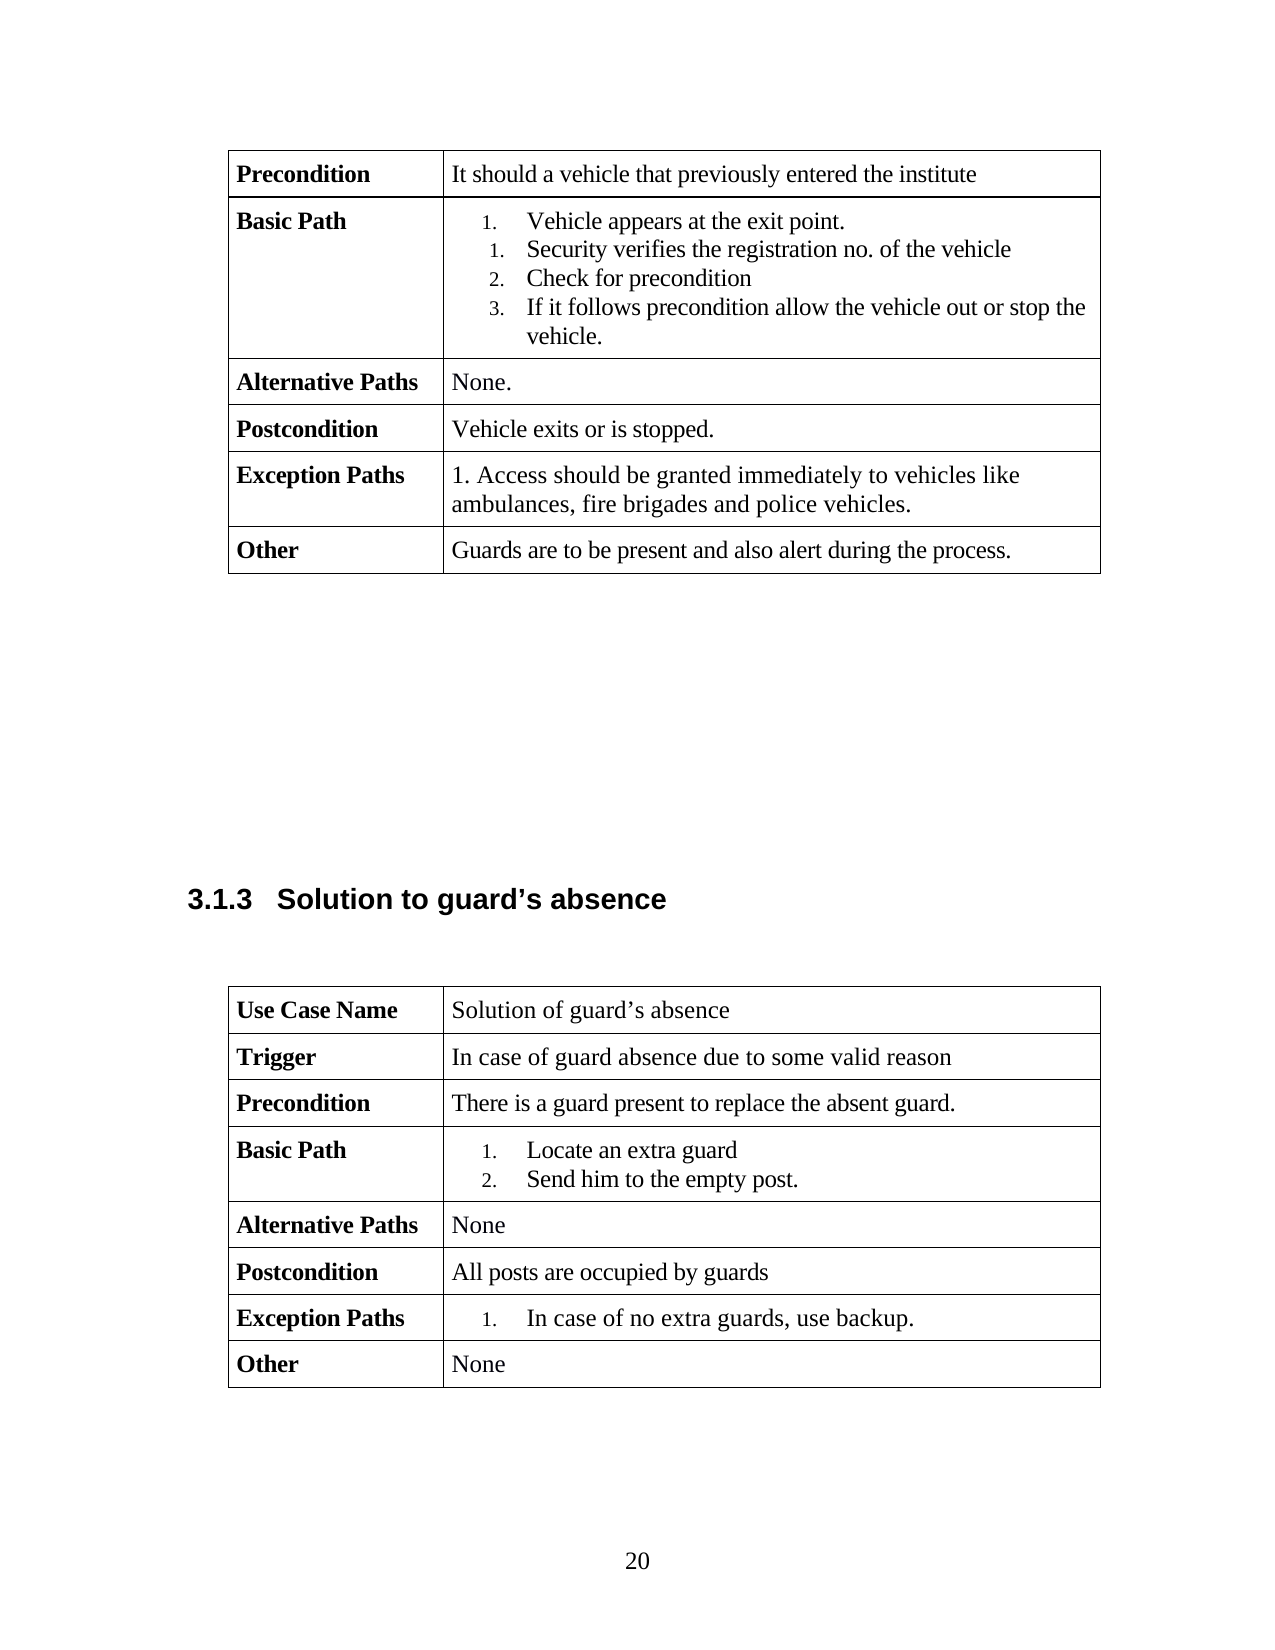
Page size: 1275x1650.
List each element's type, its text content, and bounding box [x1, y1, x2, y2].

table_cell Basic Path [229, 1127, 443, 1201]
table_cell All posts are occupied by guards [444, 1248, 1100, 1294]
table_cell Vehicle exits or is stopped. [444, 405, 1100, 451]
table_cell Trigger [229, 1034, 443, 1079]
table_cell Guards are to be present and also alert during the process. [444, 527, 1100, 572]
table_header Solution of guard’s absence [444, 987, 1100, 1033]
table_cell Basic Path [229, 198, 443, 358]
table_cell Other [229, 1341, 443, 1387]
table_cell Alternative Paths [229, 1202, 443, 1247]
table_cell None [444, 1202, 1100, 1247]
table_cell Precondition [229, 1080, 443, 1126]
table_cell In case of no extra guards, use backup. [444, 1295, 1100, 1340]
table_cell Other [229, 527, 443, 572]
table_cell Postcondition [229, 1248, 443, 1294]
subtitle 3.1.3 Solution to guard’s absence [187, 882, 1087, 915]
table_cell Exception Paths [229, 1295, 443, 1340]
table_cell Postcondition [229, 405, 443, 451]
table_header Use Case Name [229, 987, 443, 1033]
table_cell Exception Paths [229, 452, 443, 526]
table_cell Alternative Paths [229, 359, 443, 404]
table_cell None. [444, 359, 1100, 404]
table_cell There is a guard present to replace the absent guard. [444, 1080, 1100, 1126]
table_cell It should a vehicle that previously entered the institute [444, 151, 1100, 196]
table_cell Vehicle appears at the exit point. Security verifies the registration no. of the vehicle Check for precondition If it follows precondition allow the vehicle out or stop the vehicle. [444, 198, 1100, 358]
table_cell 1. Access should be granted immediately to vehicles like ambulances, fire brigades and police vehicles. [444, 452, 1100, 526]
table_cell Precondition [229, 151, 443, 196]
table_cell Locate an extra guard Send him to the empty post. [444, 1127, 1100, 1201]
table_cell In case of guard absence due to some valid reason [444, 1034, 1100, 1079]
table_cell None [444, 1341, 1100, 1387]
